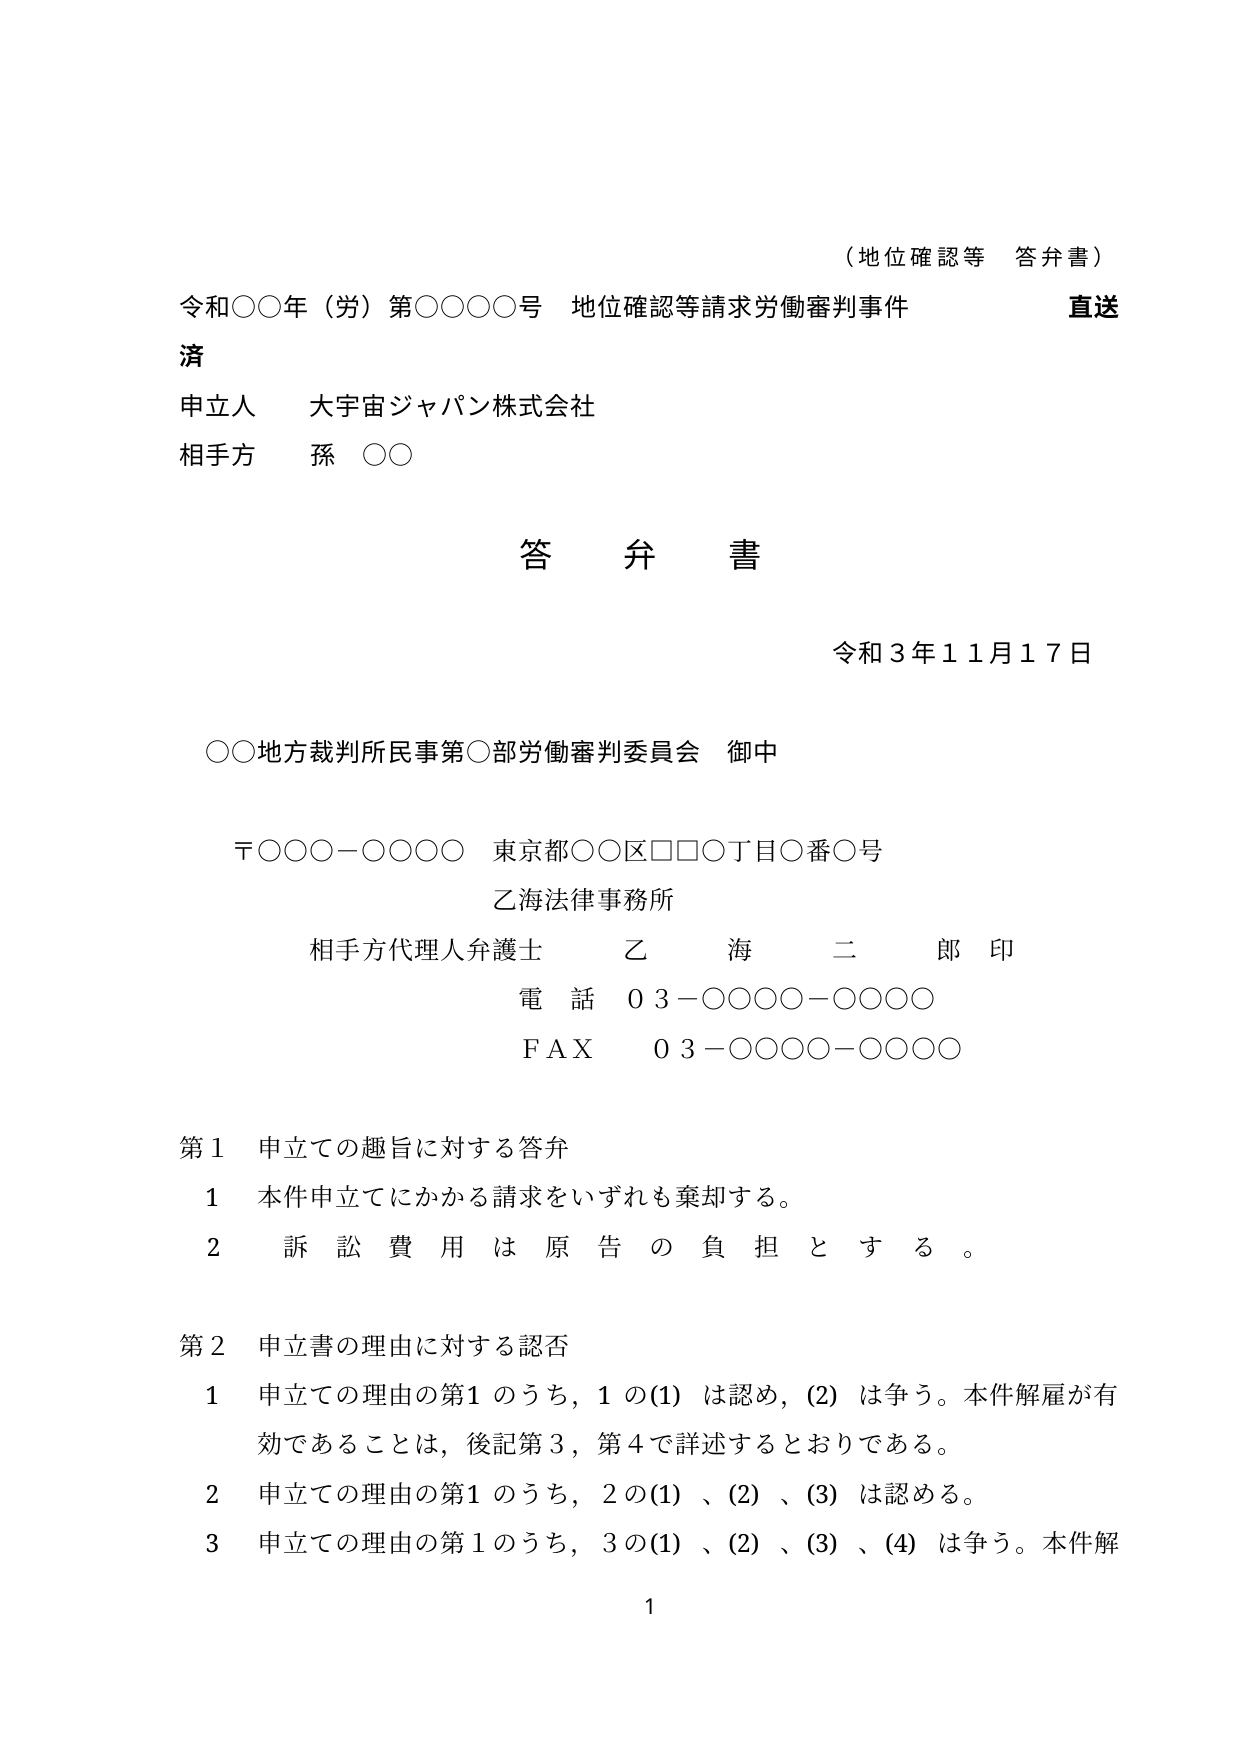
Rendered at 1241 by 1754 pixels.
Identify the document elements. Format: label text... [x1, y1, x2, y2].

text 2 訴訟費用は原告の負担とする。 [179, 1221, 1120, 1270]
text 1 本件申立てにかかる請求をいずれも棄却する。 [179, 1171, 1120, 1221]
text 相手方 孫 ○○ [179, 429, 1120, 478]
text 〒○○○－○○○○ 東京都○○区□□○丁目○番○号 [179, 825, 1120, 874]
text 第２ 申立書の理由に対する認否 [179, 1319, 1120, 1369]
text ＦＡＸ ０３－○○○○－○○○○ [179, 1023, 1120, 1072]
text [179, 1517, 1120, 1567]
text 乙海法律事務所 [179, 874, 1120, 924]
text 令和○○年（労）第○○○○号 地位確認等請求労働審判事件 直送済 [179, 280, 1120, 379]
text 電 話 ０３－○○○○－○○○○ [179, 973, 1120, 1023]
text 相手方代理人弁護士 乙 海 二 郎 印 [179, 924, 1120, 973]
text 令和３年１１月１７日 [179, 627, 1120, 676]
list 申立ての理由の第1のうち，1の(1)は認め，(2)は争う。本件解雇が有効であることは，後記第３，第４で詳述するとおりである。 [205, 1369, 1120, 1468]
text 申立人 大宇宙ジャパン株式会社 [179, 379, 1120, 429]
text 答 弁 書 [179, 528, 1120, 577]
text 2 申立ての理由の第1のうち，２の(1)、(2)、(3)は認める。 [205, 1468, 1120, 1517]
text （地位確認等 答弁書） [179, 231, 1120, 280]
text 第１ 申立ての趣旨に対する答弁 [179, 1122, 1120, 1171]
text ○○地方裁判所民事第○部労働審判委員会 御中 [179, 726, 1120, 775]
